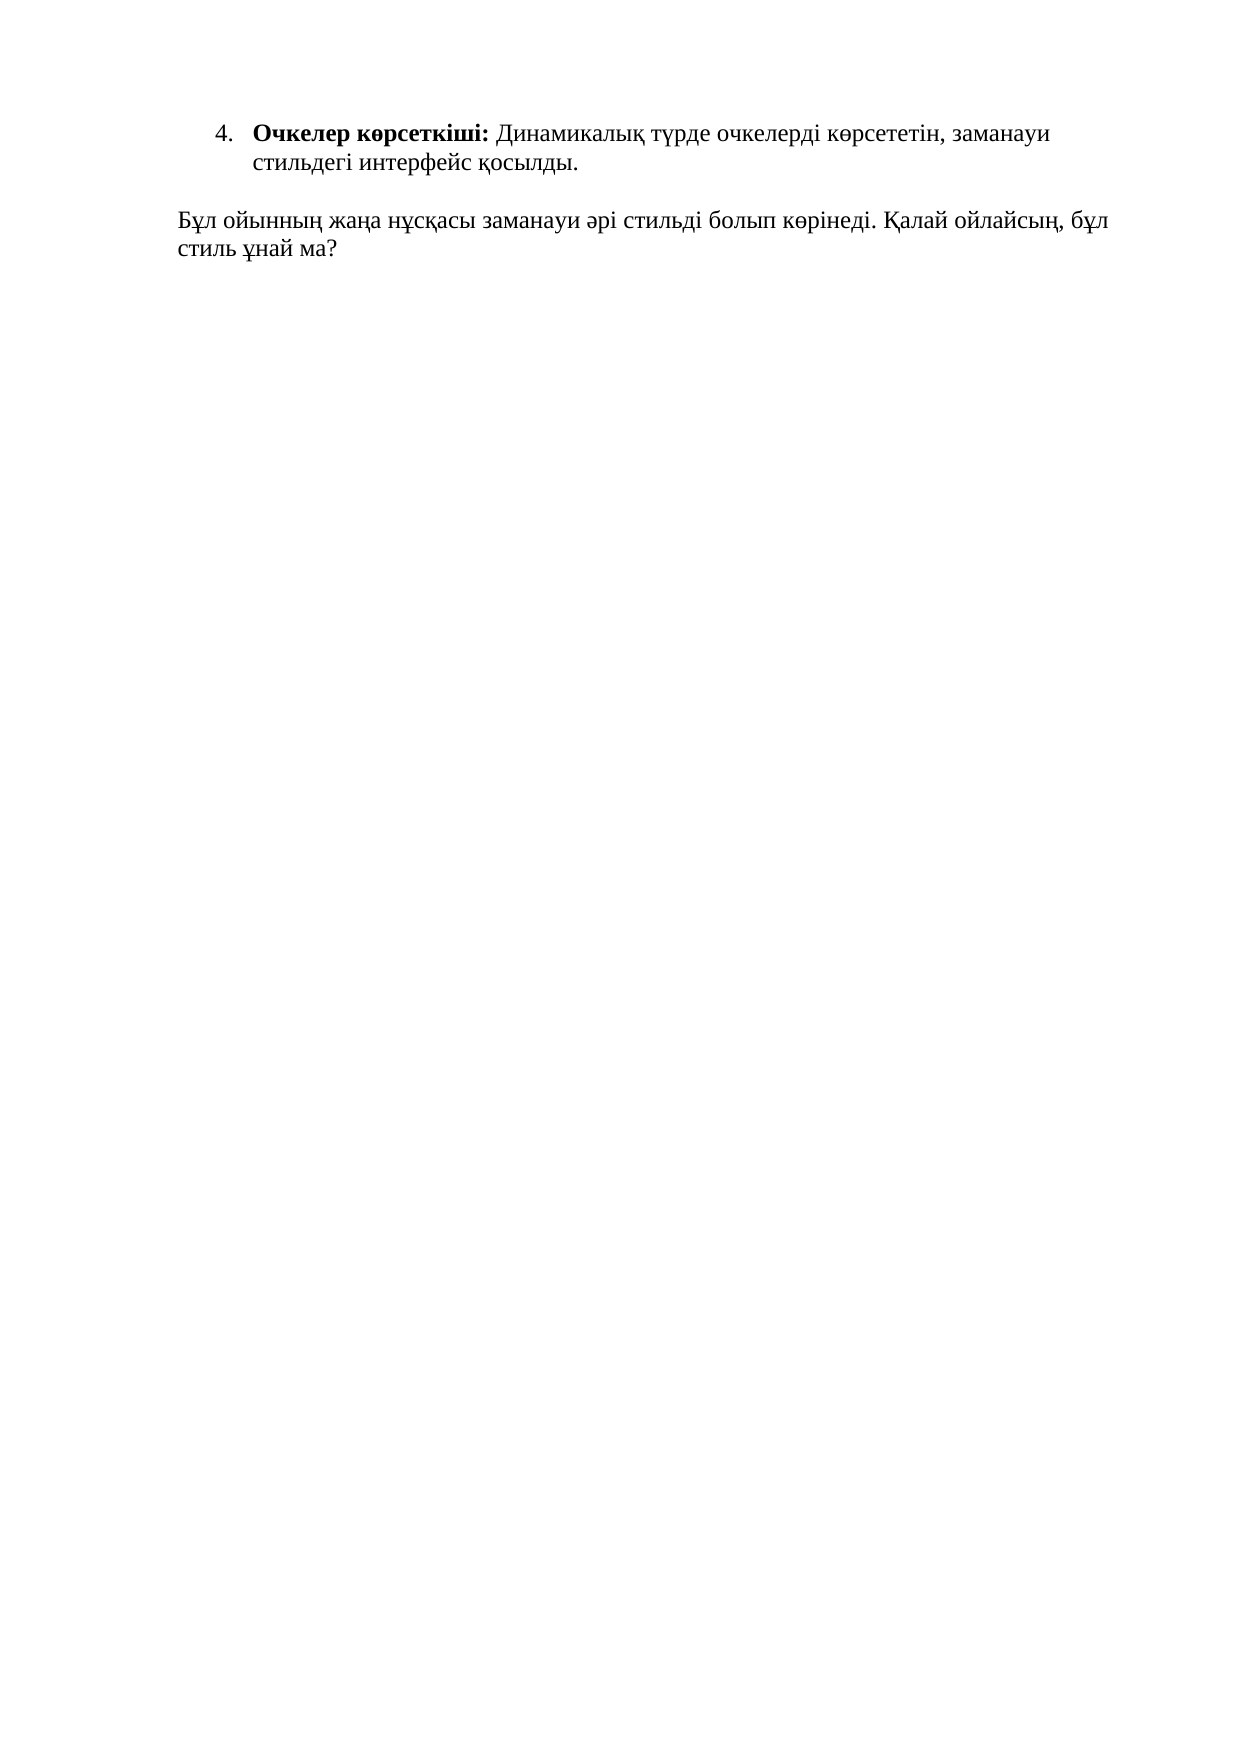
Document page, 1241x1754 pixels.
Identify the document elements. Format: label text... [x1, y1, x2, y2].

text Бұл ойынның жаңа нұсқасы заманауи әрі стильді болып көрінеді. Қалай ойлайсың, бұл стиль ұнай ма? [177, 205, 1152, 262]
list Очкелер көрсеткіші: Динамикалық түрде очкелерді көрсететін, заманауи стильдегі интерфейс қосылды. [215, 118, 1152, 176]
